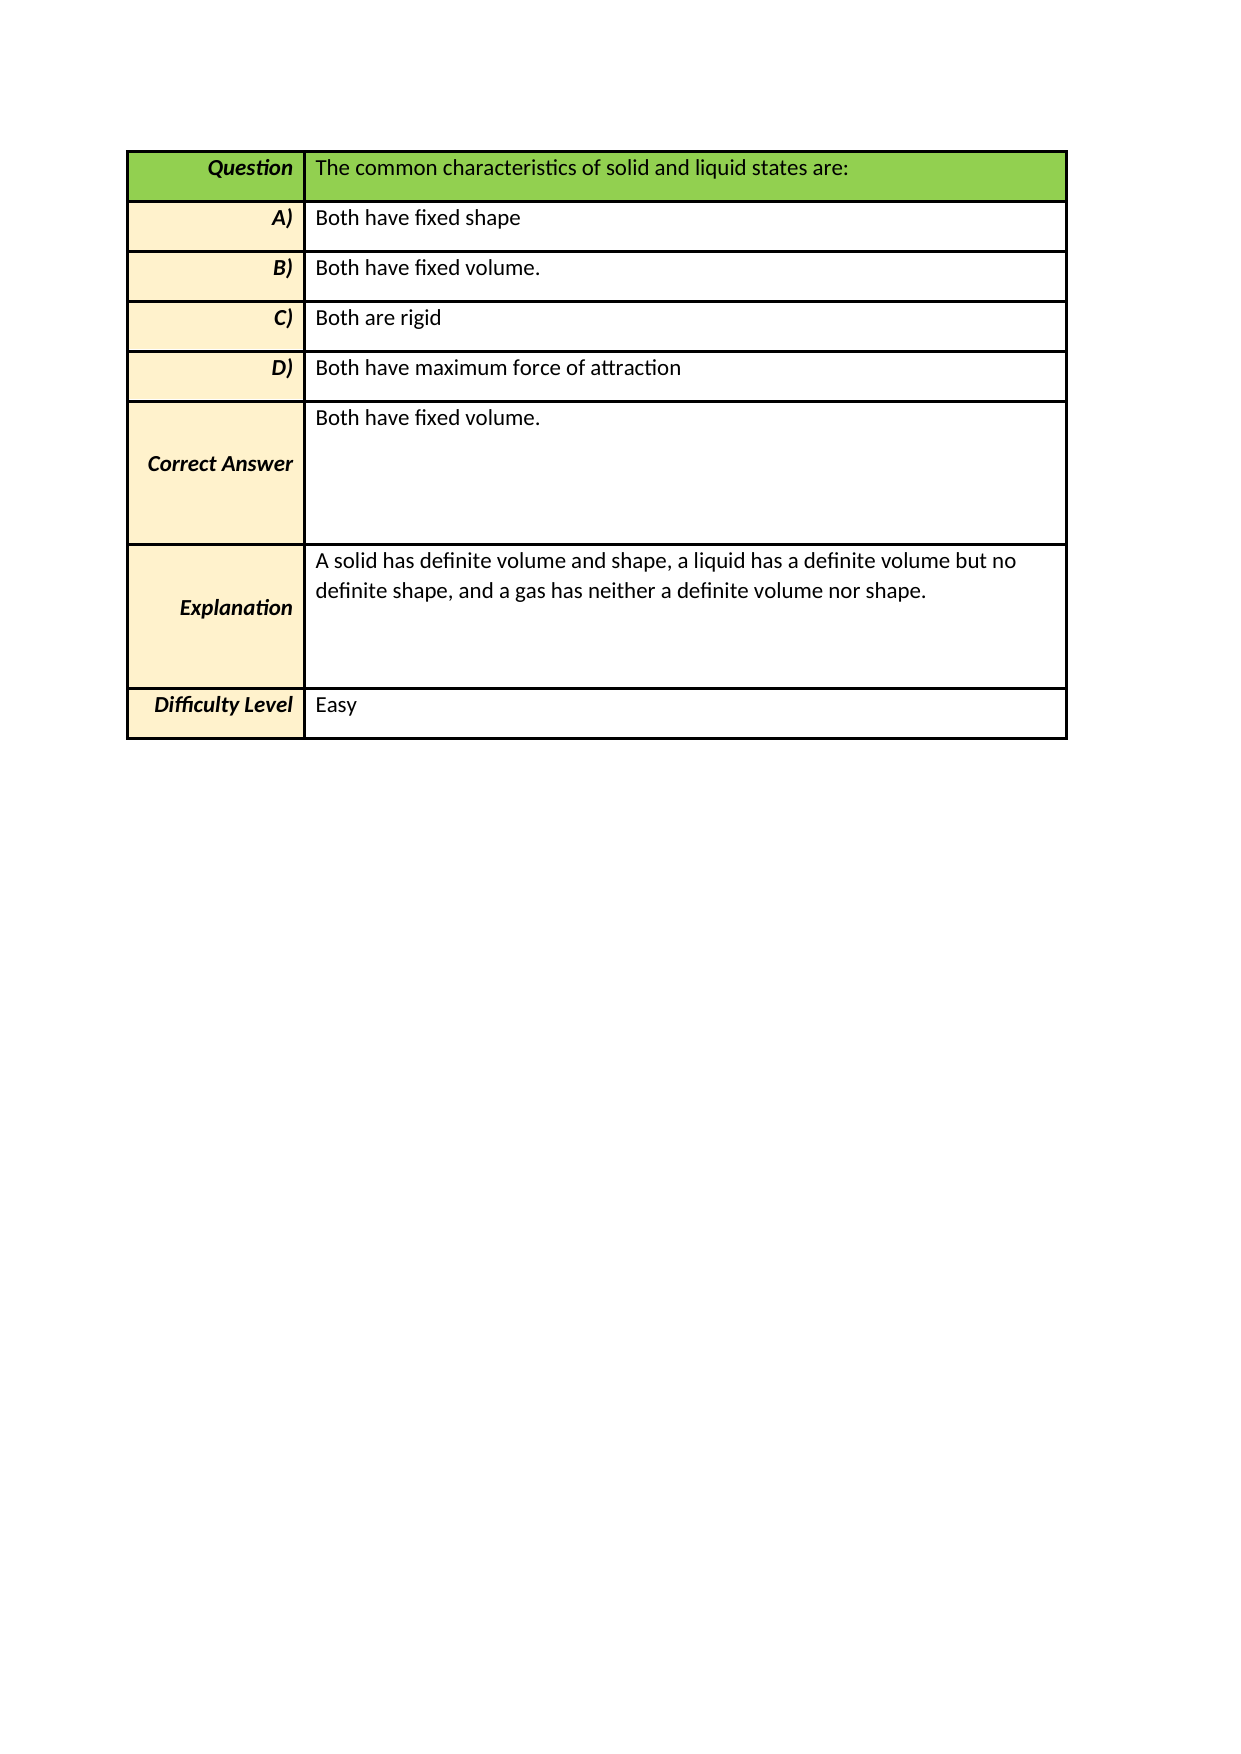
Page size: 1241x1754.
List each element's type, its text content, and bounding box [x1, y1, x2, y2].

table_header The common characteristics of solid and liquid states are: [306, 153, 1065, 200]
table_cell Both have fixed volume. [306, 403, 1065, 543]
table_cell D) [129, 353, 303, 399]
table_cell C) [129, 303, 303, 349]
table_cell Correct Answer [129, 403, 303, 543]
table_cell B) [129, 253, 303, 300]
table_cell Both have fixed volume. [306, 253, 1065, 300]
table_header Question [129, 153, 303, 200]
table_cell Both are rigid [306, 303, 1065, 349]
table_cell Both have fixed shape [306, 203, 1065, 250]
table_cell Difficulty Level [129, 690, 303, 737]
table_cell A solid has definite volume and shape, a liquid has a definite volume but no definite shape, and a gas has neither a definite volume nor shape. [306, 546, 1065, 687]
table_cell Explanation [129, 546, 303, 687]
table_cell Easy [306, 690, 1065, 737]
table_cell Both have maximum force of attraction [306, 353, 1065, 399]
table_cell A) [129, 203, 303, 250]
